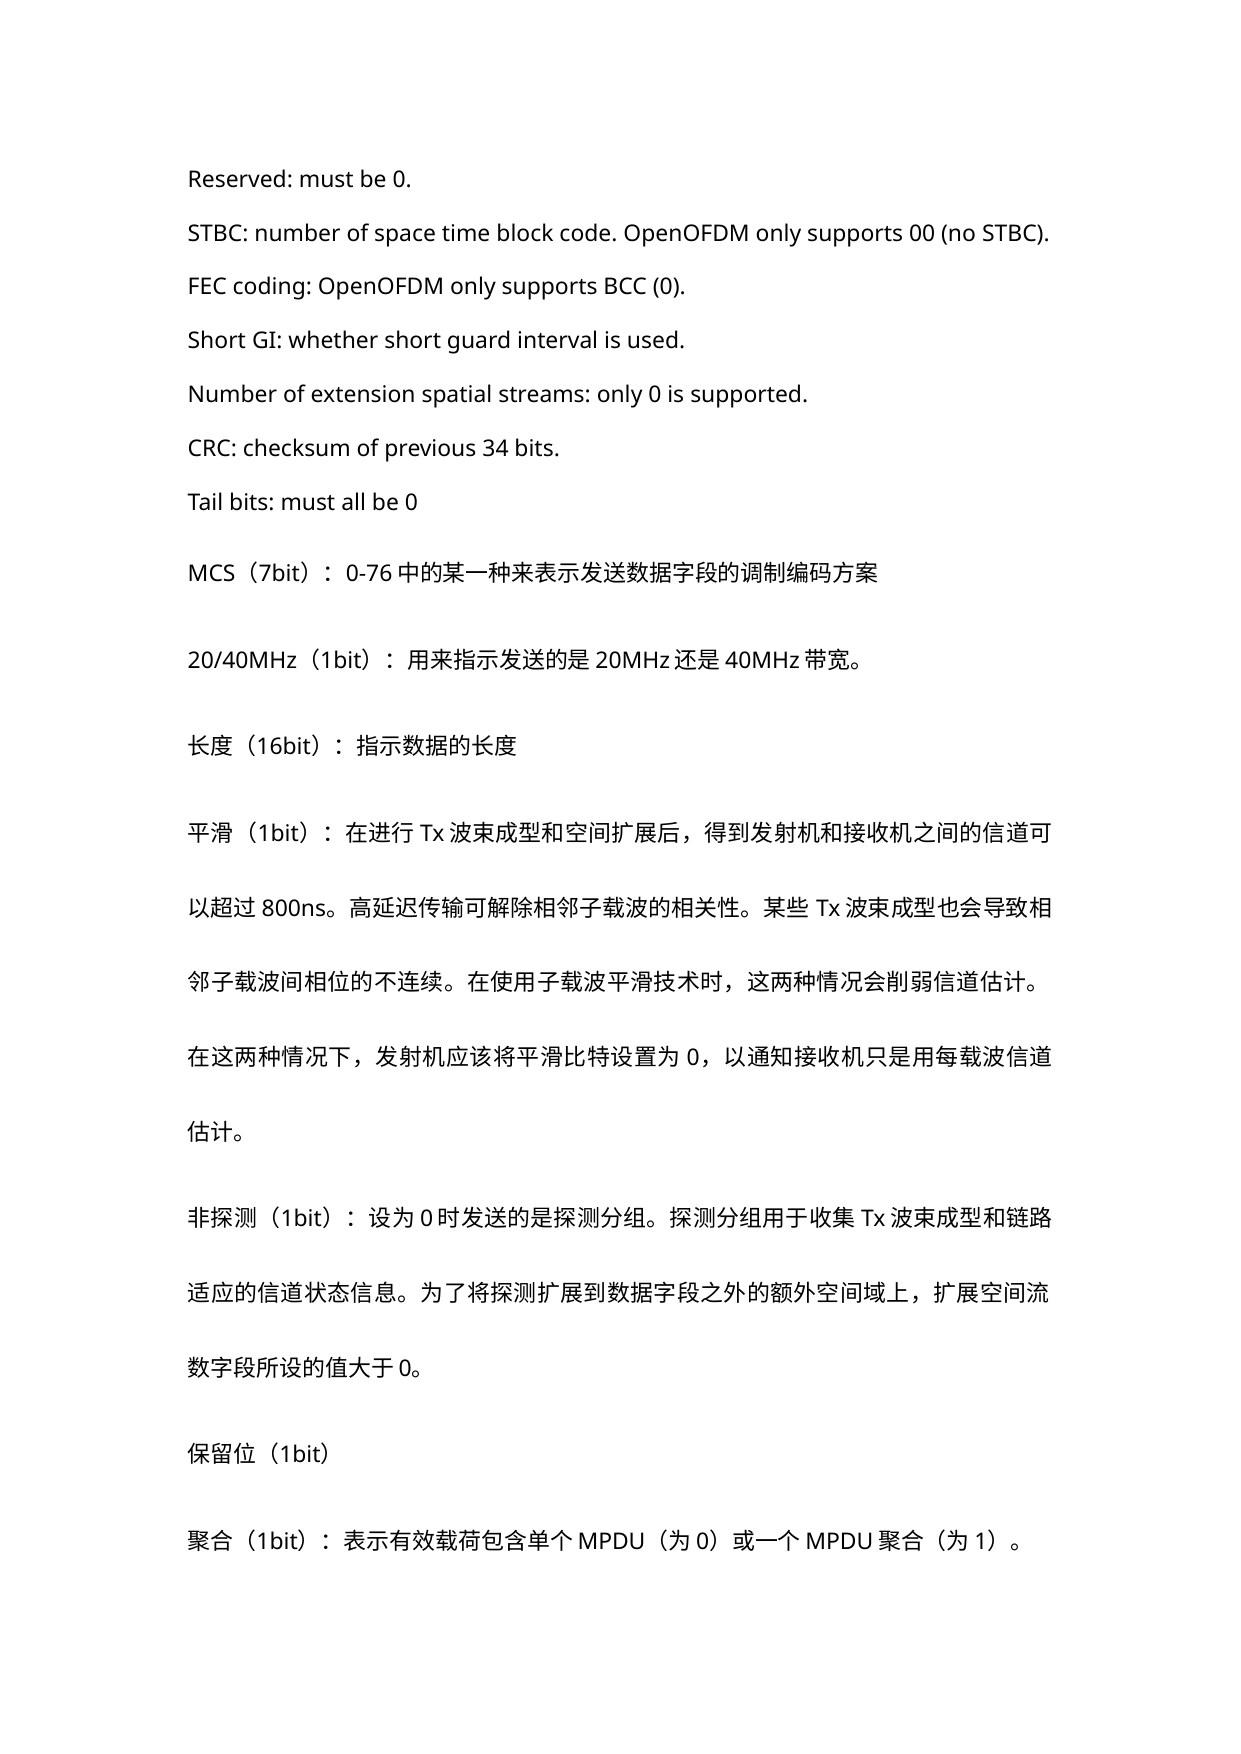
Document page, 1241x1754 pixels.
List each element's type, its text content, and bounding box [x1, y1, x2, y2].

text 聚合（1bit）：表示有效载荷包含单个MPDU（为0）或一个MPDU聚合（为1）。 [187, 1507, 1053, 1572]
text FEC coding: OpenOFDM only supports BCC (0). [187, 270, 1053, 302]
text Number of extension spatial streams: only 0 is supported. [187, 377, 1053, 410]
text 长度（16bit）：指示数据的长度 [187, 712, 1053, 777]
text Reserved: must be 0. [187, 162, 1053, 194]
text 20/40MHz（1bit）：用来指示发送的是20MHz还是40MHz带宽。 [187, 626, 1053, 691]
text CRC: checksum of previous 34 bits. [187, 431, 1053, 464]
text 非探测（1bit）：设为0时发送的是探测分组。探测分组用于收集Tx波束成型和链路适应的信道状态信息。为了将探测扩展到数据字段之外的额外空间域上，扩展空间流数字段所设的值大于0。 [187, 1184, 1053, 1399]
text Short GI: whether short guard interval is used. [187, 323, 1053, 356]
text MCS（7bit）：0-76中的某一种来表示发送数据字段的调制编码方案 [187, 539, 1053, 604]
text 保留位（1bit） [187, 1420, 1053, 1485]
text 平滑（1bit）：在进行Tx波束成型和空间扩展后，得到发射机和接收机之间的信道可以超过800ns。高延迟传输可解除相邻子载波的相关性。某些Tx波束成型也会导致相邻子载波间相位的不连续。在使用子载波平滑技术时，这两种情况会削弱信道估计。在这两种情况下，发射机应该将平滑比特设置为0，以通知接收机只是用每载波信道估计。 [187, 799, 1053, 1163]
text STBC: number of space time block code. OpenOFDM only supports 00 (no STBC). [187, 216, 1053, 248]
text Tail bits: must all be 0 [187, 485, 1053, 518]
